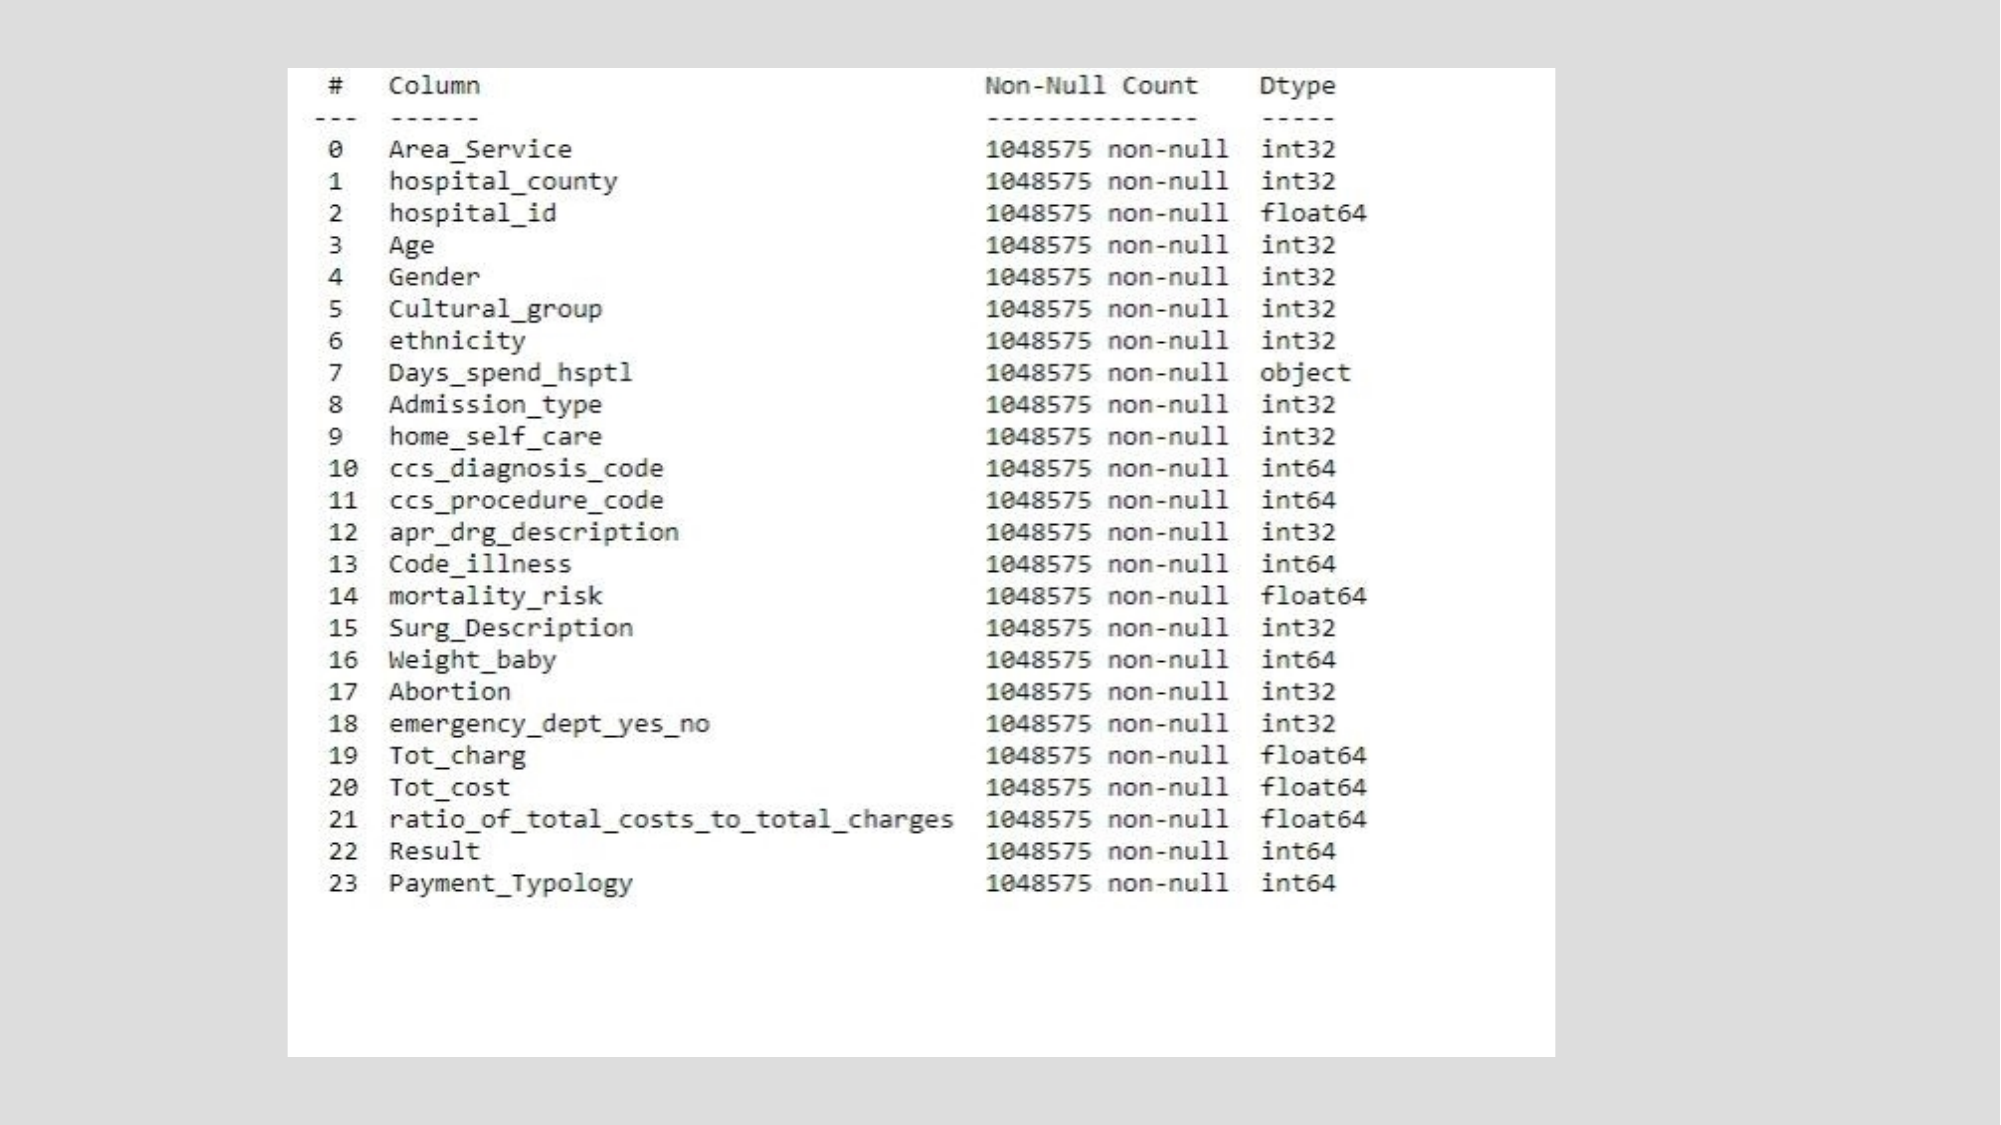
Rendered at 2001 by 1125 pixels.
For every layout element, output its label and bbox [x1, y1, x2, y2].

picture [287, 68, 1556, 1057]
